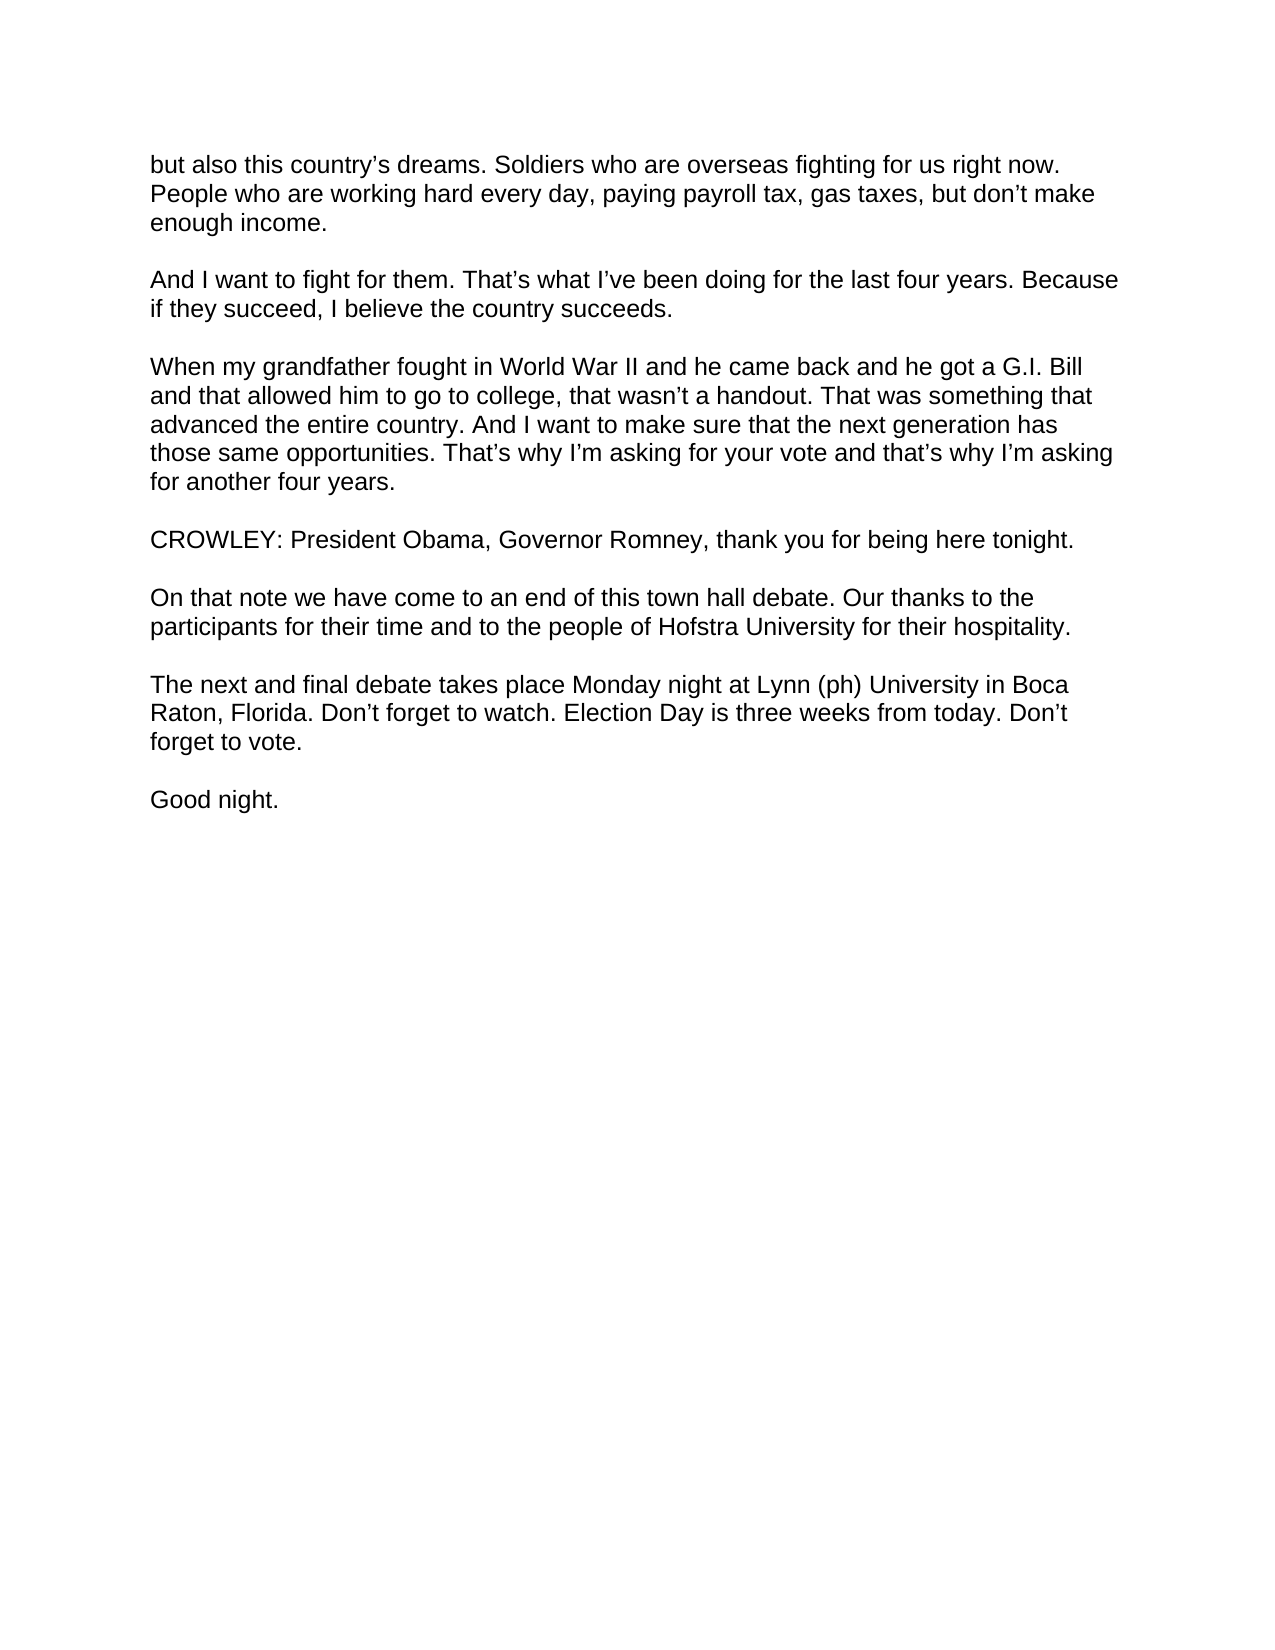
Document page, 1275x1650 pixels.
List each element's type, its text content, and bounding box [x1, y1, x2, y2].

text Good night. [150, 785, 1125, 814]
text The next and final debate takes place Monday night at Lynn (ph) University in Boca Raton, Florida. Don’t forget to watch. Election Day is three weeks from today. Don’t forget to vote. [150, 669, 1125, 756]
text CROWLEY: President Obama, Governor Romney, thank you for being here tonight. [150, 525, 1125, 554]
text When my grandfather fought in World War II and he came back and he got a G.I. Bill and that allowed him to go to college, that wasn’t a handout. That was something that advanced the entire country. And I want to make sure that the next generation has those same opportunities. That’s why I’m asking for your vote and that’s why I’m asking for another four years. [150, 352, 1125, 496]
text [150, 150, 1125, 236]
text And I want to fight for them. That’s what I’ve been doing for the last four years. Because if they succeed, I believe the country succeeds. [150, 265, 1125, 323]
text On that note we have come to an end of this town hall debate. Our thanks to the participants for their time and to the people of Hofstra University for their hospitality. [150, 583, 1125, 640]
